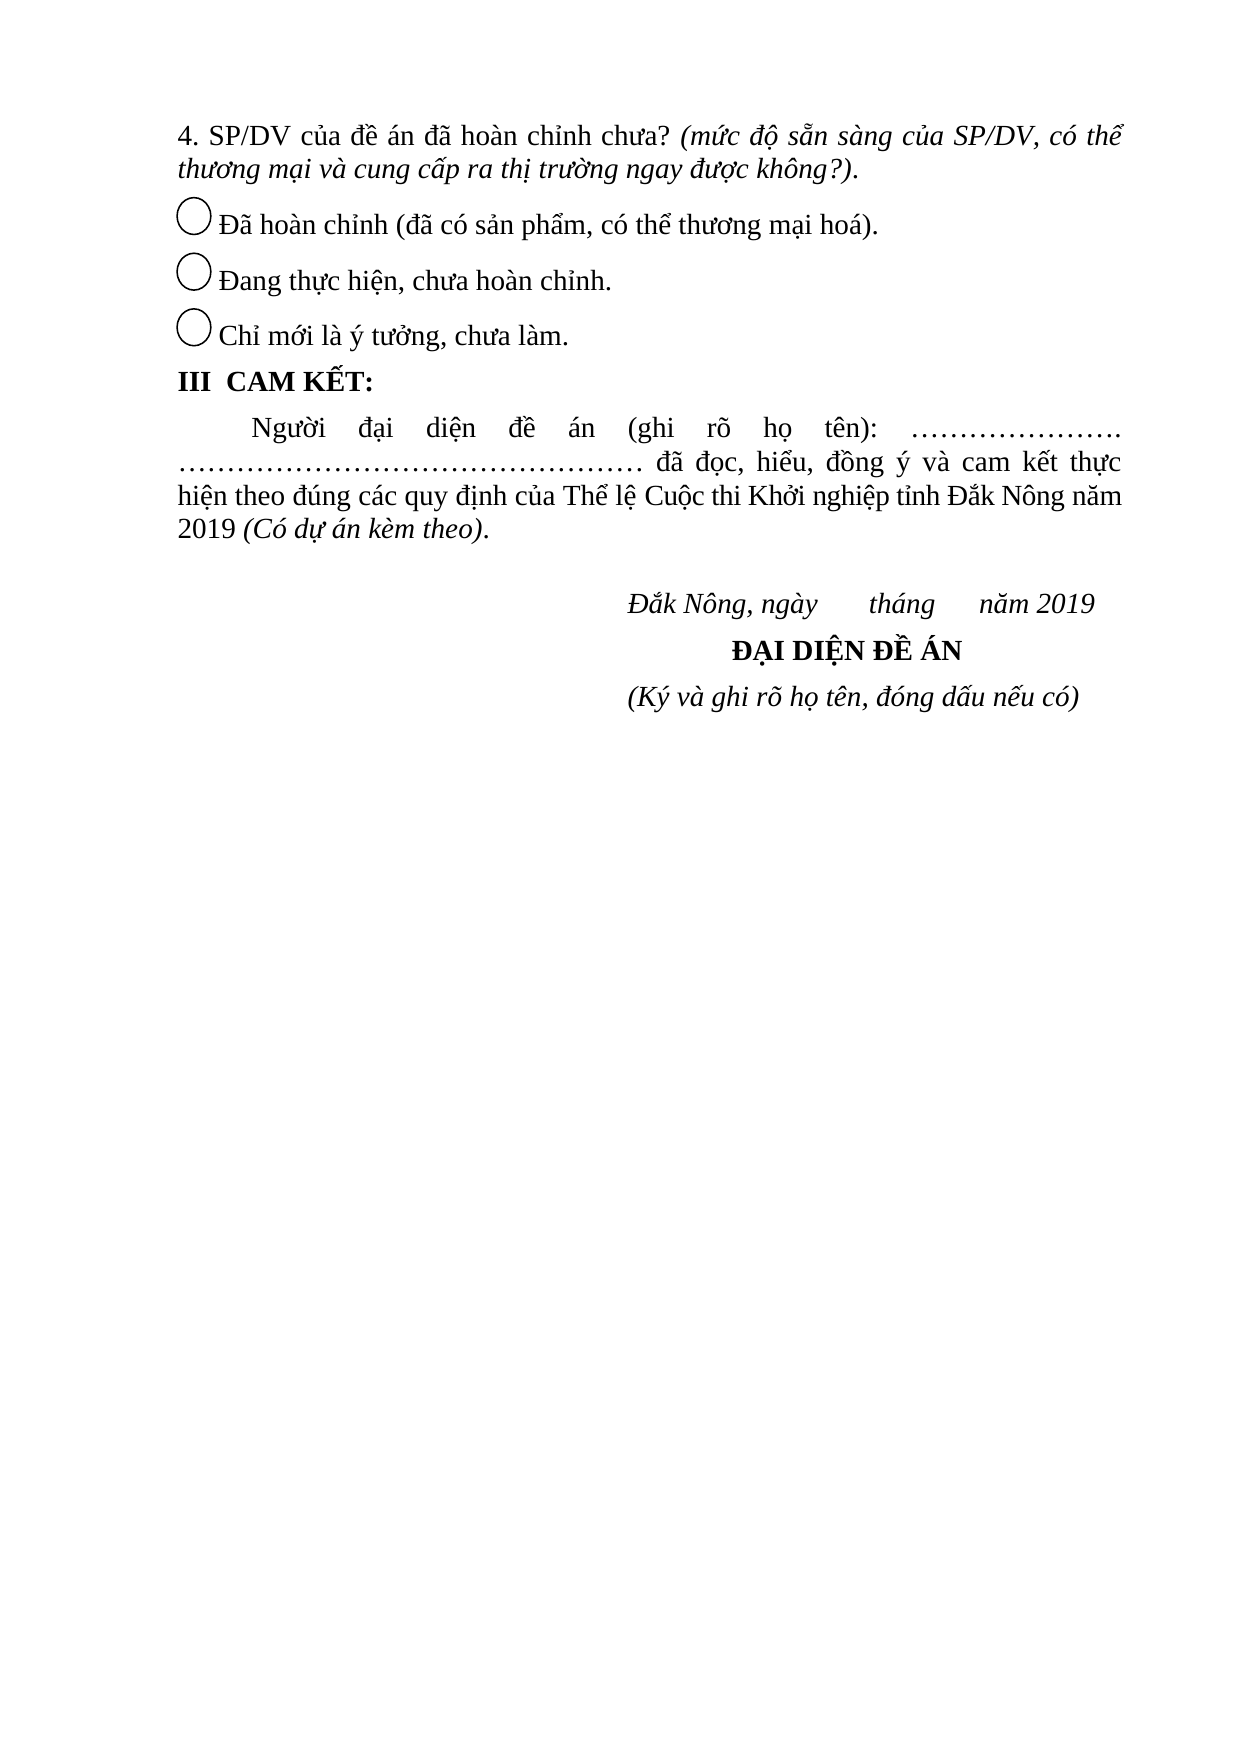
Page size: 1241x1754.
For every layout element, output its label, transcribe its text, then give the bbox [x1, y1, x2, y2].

text Người đại diện đề án (ghi rõ họ tên): …………………. ………………………………………… đã đọc, hiểu, đồng ý và cam kết thực hiện theo đúng các quy định của Thể lệ Cuộc thi Khởi nghiệp tỉnh Đắk Nông năm 2019 (Có dự án kèm theo). [177, 411, 1122, 545]
text (Ký và ghi rõ họ tên, đóng dấu nếu có) [627, 679, 1122, 712]
text 4. SP/DV của đề án đã hoàn chỉnh chưa? (mức độ sẵn sàng của SP/DV, có thể thương mại và cung cấp ra thị trường ngay được không?). [177, 118, 1122, 185]
text ĐẠI DIỆN ĐỀ ÁN [177, 633, 1122, 666]
text III CAM KẾT: [177, 364, 1122, 398]
text Đã hoàn chỉnh (đã có sản phẩm, có thể thương mại hoá). [177, 198, 1122, 241]
text Đắk Nông, ngày tháng năm 2019 [552, 587, 1122, 620]
text Chỉ mới là ý tưởng, chưa làm. [177, 309, 1122, 352]
text Đang thực hiện, chưa hoàn chỉnh. [177, 253, 1122, 296]
